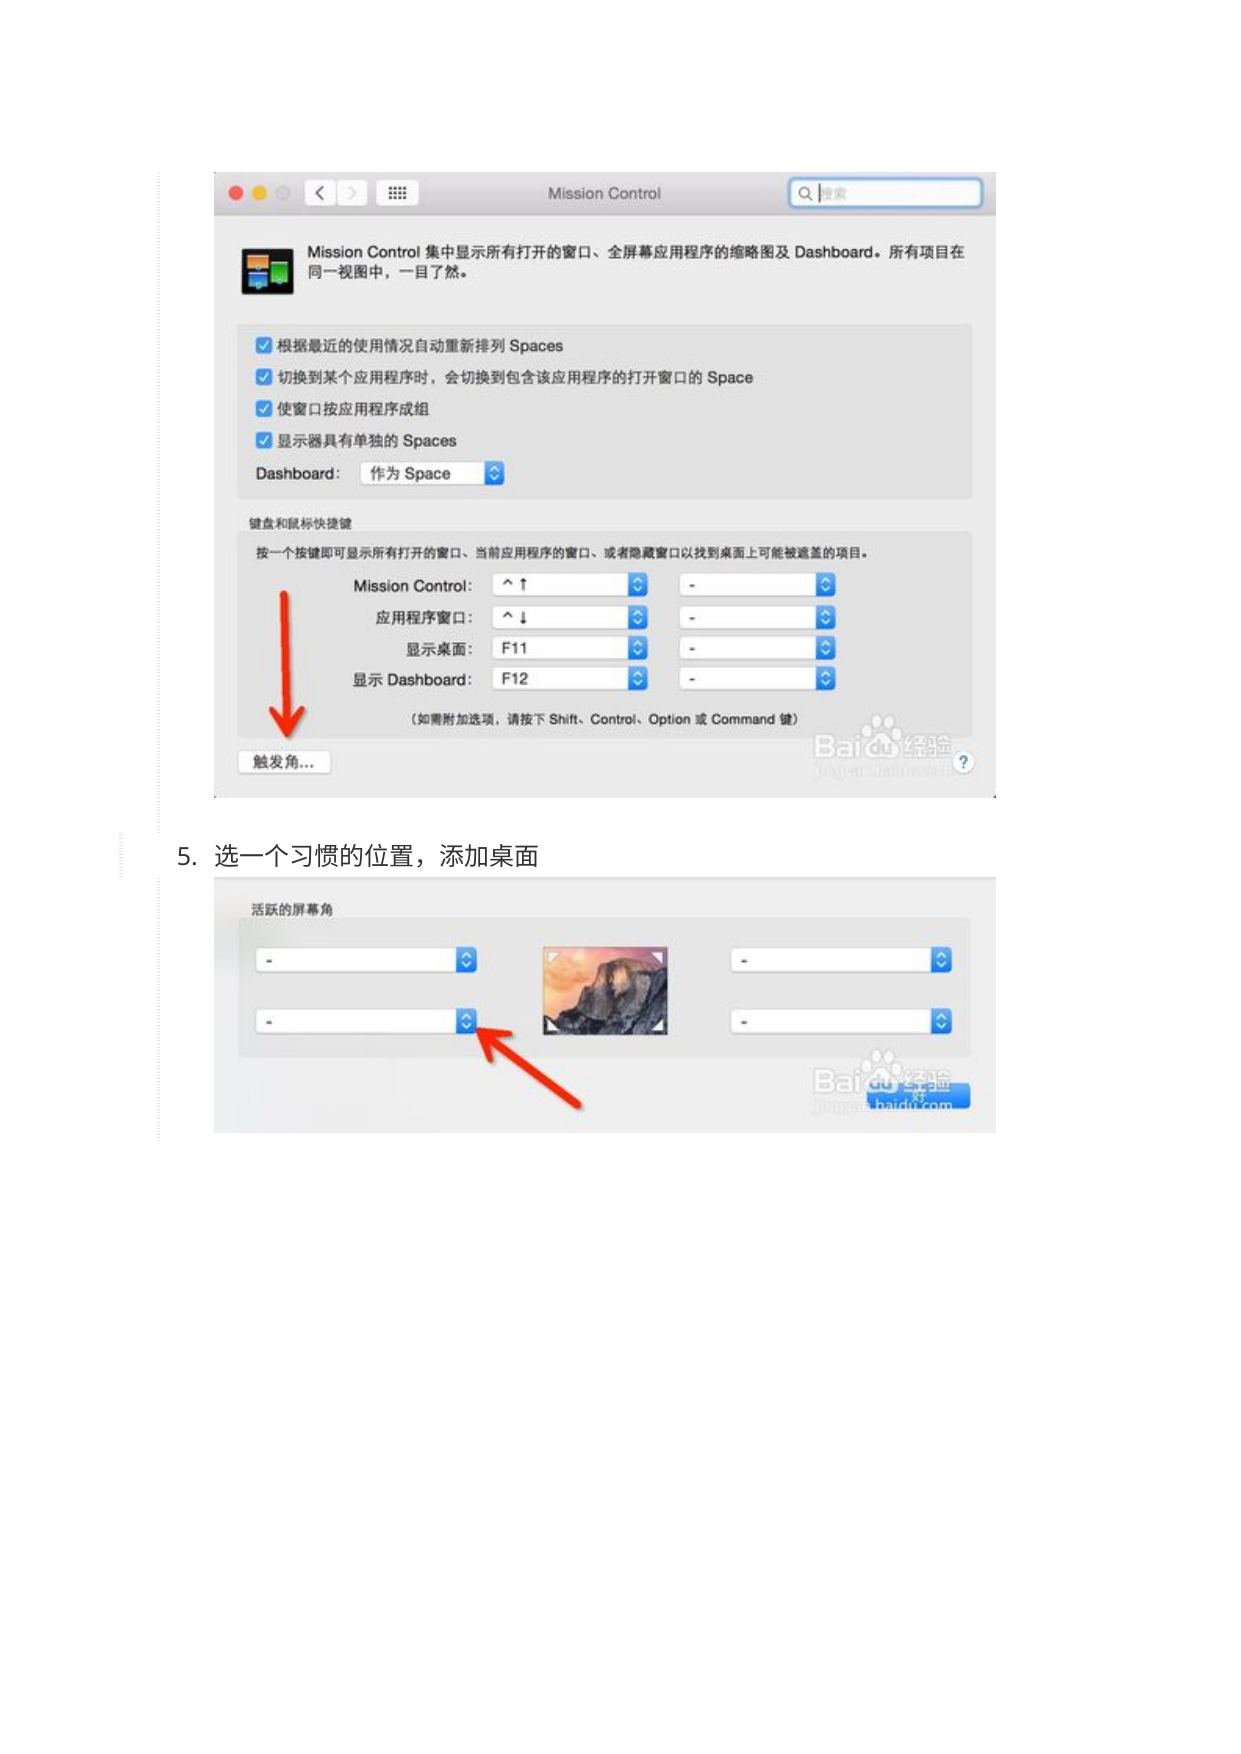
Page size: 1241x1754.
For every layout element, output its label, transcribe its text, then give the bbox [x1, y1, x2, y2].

picture [214, 172, 996, 798]
list 选一个习惯的位置，添加桌面 [119, 833, 1053, 877]
picture [214, 877, 996, 1133]
